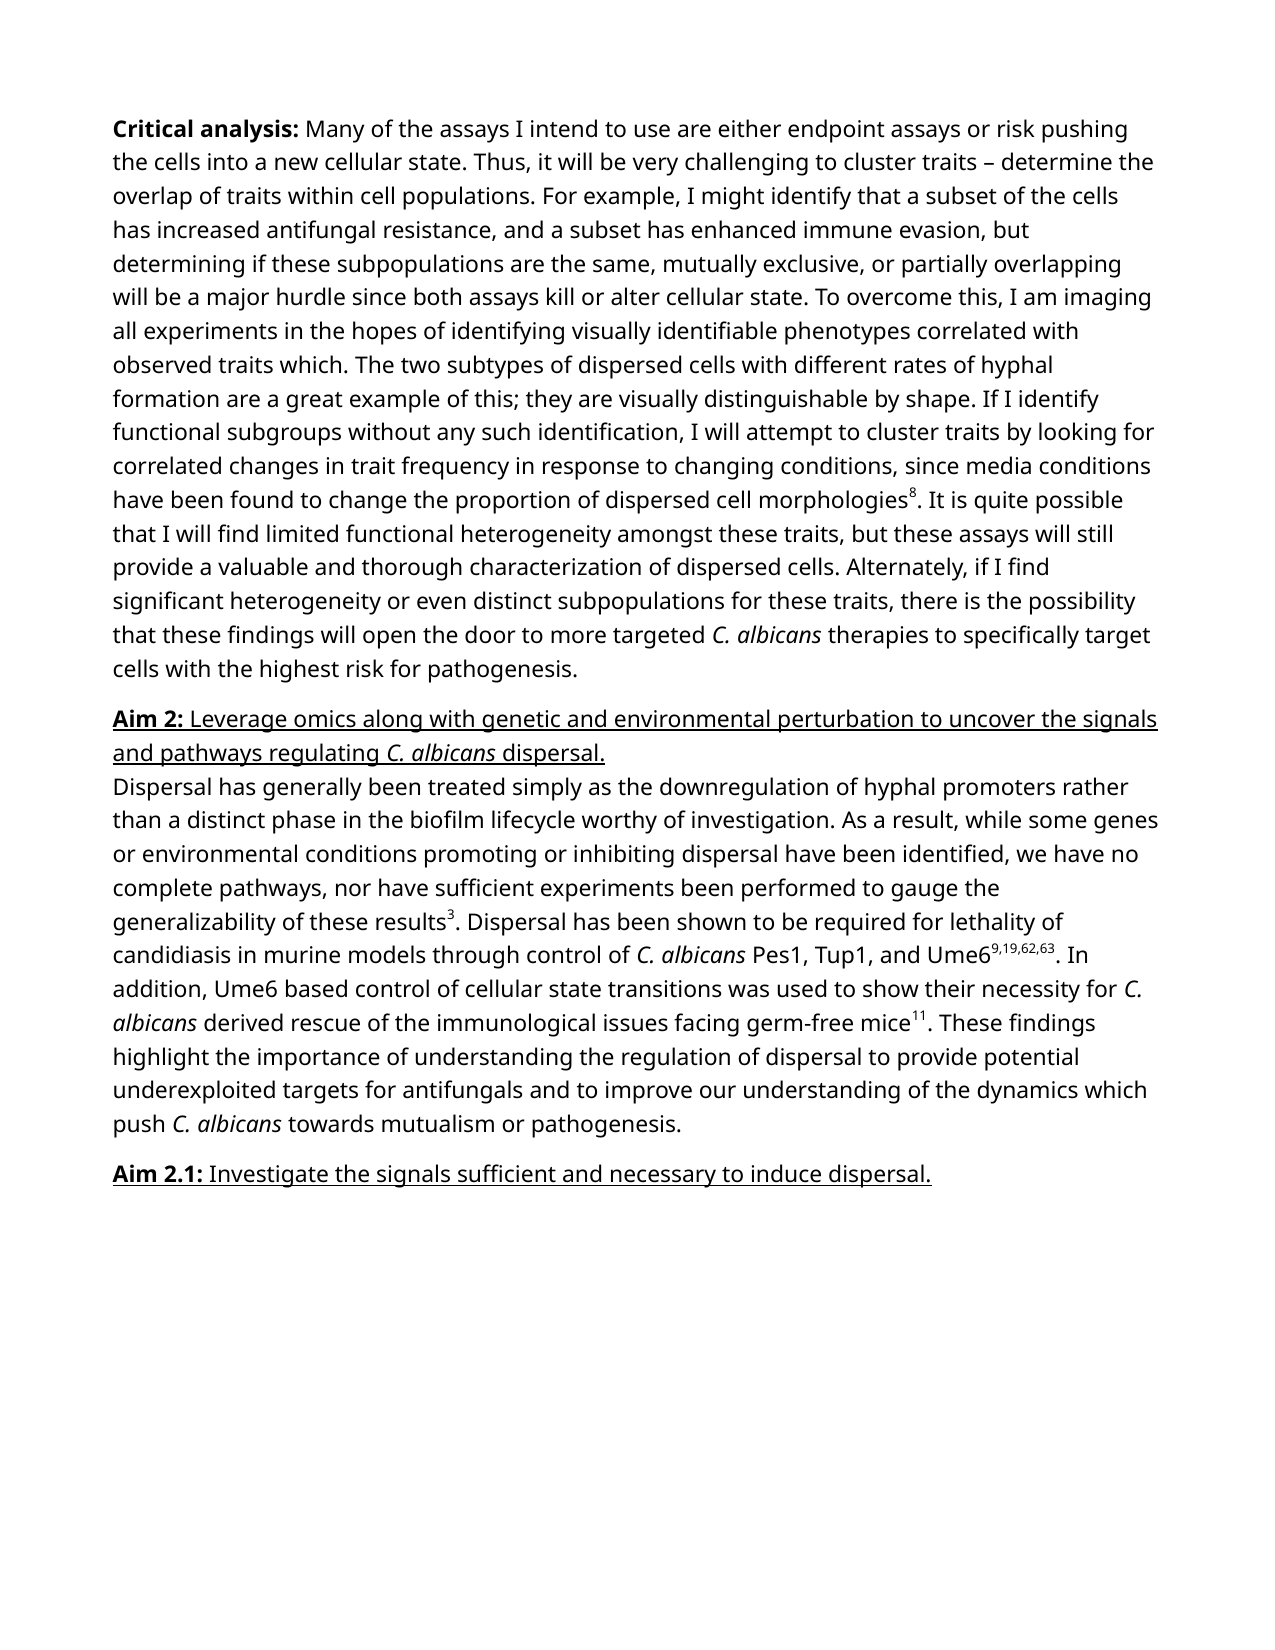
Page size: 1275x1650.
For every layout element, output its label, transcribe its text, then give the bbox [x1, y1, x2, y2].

text Aim 2.1: Investigate the signals sufficient and necessary to induce dispersal. [112, 1158, 1162, 1189]
text Critical analysis: Many of the assays I intend to use are either endpoint assays or risk pushing the cells into a new cellular state. Thus, it will be very challenging to cluster traits – determine the overlap of traits within cell populations. For example, I might identify that a subset of the cells has increased antifungal resistance, and a subset has enhanced immune evasion, but determining if these subpopulations are the same, mutually exclusive, or partially overlapping will be a major hurdle since both assays kill or alter cellular state. To overcome this, I am imaging all experiments in the hopes of identifying visually identifiable phenotypes correlated with observed traits which. The two subtypes of dispersed cells with different rates of hyphal formation are a great example of this; they are visually distinguishable by shape. If I identify functional subgroups without any such identification, I will attempt to cluster traits by looking for correlated changes in trait frequency in response to changing conditions, since media conditions have been found to change the proportion of dispersed cell morphologies8. It is quite possible that I will find limited functional heterogeneity amongst these traits, but these assays will still provide a valuable and thorough characterization of dispersed cells. Alternately, if I find significant heterogeneity or even distinct subpopulations for these traits, there is the possibility that these findings will open the door to more targeted C. albicans therapies to specifically target cells with the highest risk for pathogenesis. [112, 112, 1162, 684]
text Aim 2: Leverage omics along with genetic and environmental perturbation to uncover the signals and pathways regulating C. albicans dispersal. [112, 703, 1162, 768]
text Dispersal has generally been treated simply as the downregulation of hyphal promoters rather than a distinct phase in the biofilm lifecycle worthy of investigation. As a result, while some genes or environmental conditions promoting or inhibiting dispersal have been identified, we have no complete pathways, nor have sufficient experiments been performed to gauge the generalizability of these results3. Dispersal has been shown to be required for lethality of candidiasis in murine models through control of C. albicans Pes1, Tup1, and Ume69,19,62,63. In addition, Ume6 based control of cellular state transitions was used to show their necessity for C. albicans derived rescue of the immunological issues facing germ-free mice11. These findings highlight the importance of understanding the regulation of dispersal to provide potential underexploited targets for antifungals and to improve our understanding of the dynamics which push C. albicans towards mutualism or pathogenesis. [112, 770, 1162, 1139]
